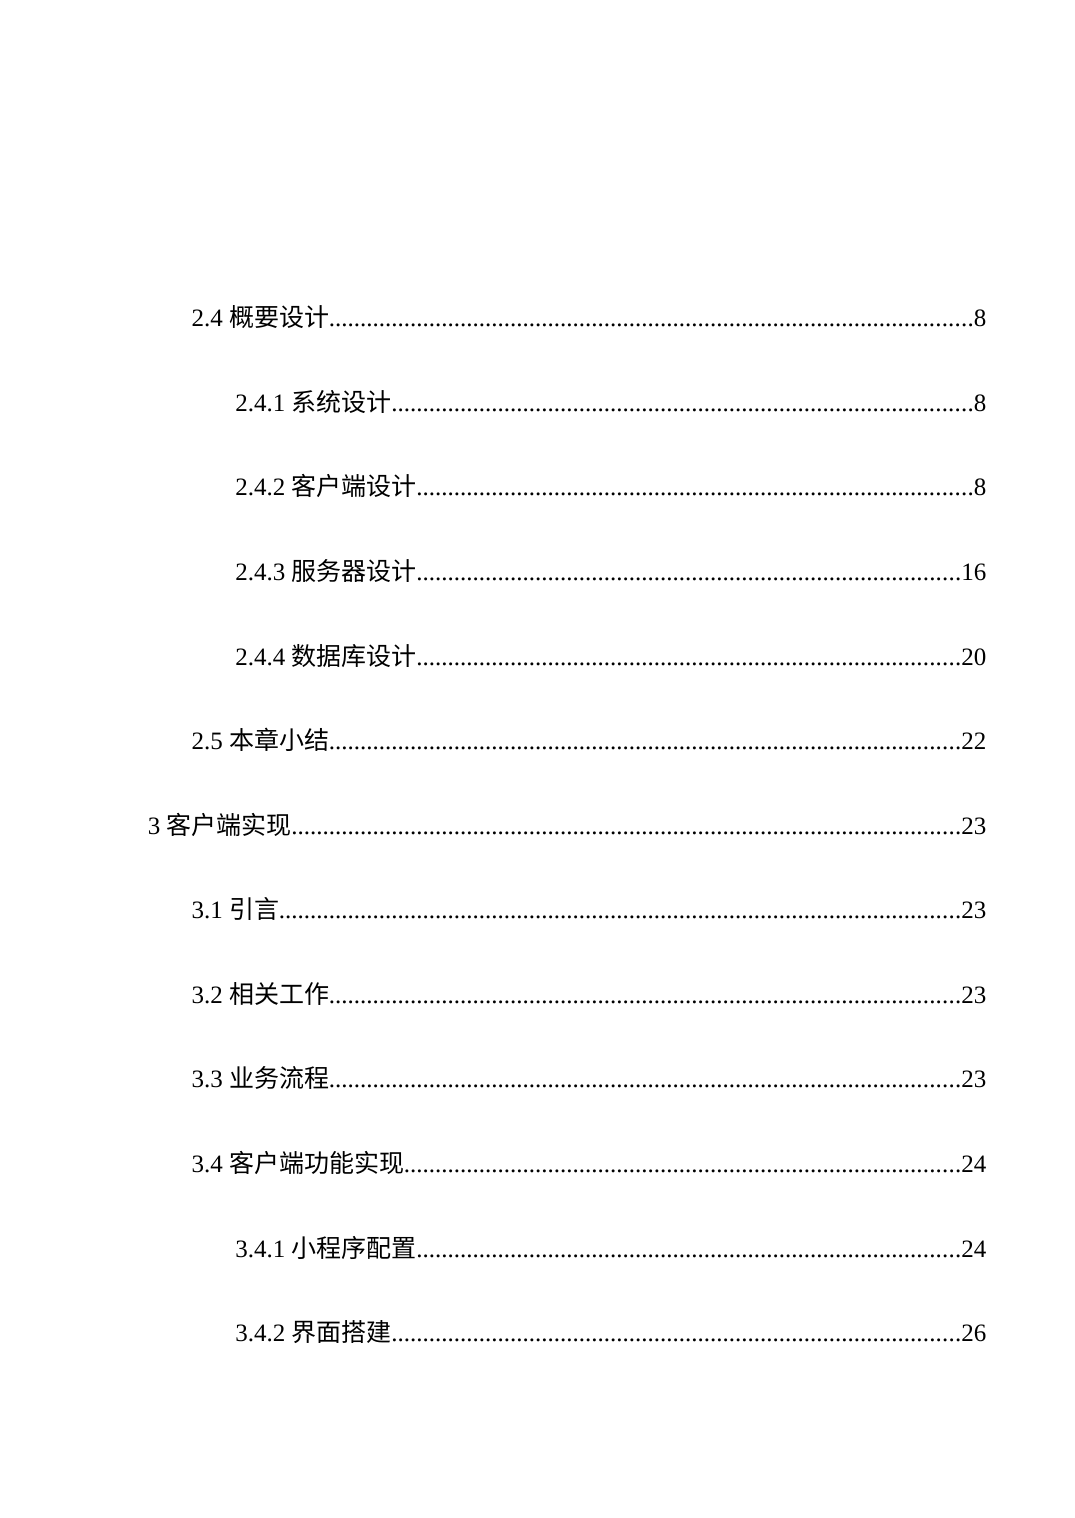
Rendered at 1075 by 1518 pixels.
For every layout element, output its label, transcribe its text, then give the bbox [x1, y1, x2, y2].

text 3.2 相关工作 23 [191, 959, 986, 1026]
text 3.3 业务流程 23 [191, 1044, 986, 1110]
text 3.4 客户端功能实现 24 [191, 1128, 986, 1195]
text 3.4.2 界面搭建 26 [235, 1297, 986, 1364]
text 2.5 本章小结 22 [191, 705, 986, 772]
text 2.4 概要设计 8 [191, 282, 986, 349]
text 3 客户端实现 23 [148, 790, 986, 856]
text 3.4.1 小程序配置 24 [235, 1213, 986, 1279]
text 2.4.2 客户端设计 8 [235, 452, 986, 518]
text 3.1 引言 23 [191, 874, 986, 941]
text 2.4.3 服务器设计 16 [235, 536, 986, 603]
text 2.4.1 系统设计 8 [235, 367, 986, 433]
text 2.4.4 数据库设计 20 [235, 621, 986, 687]
